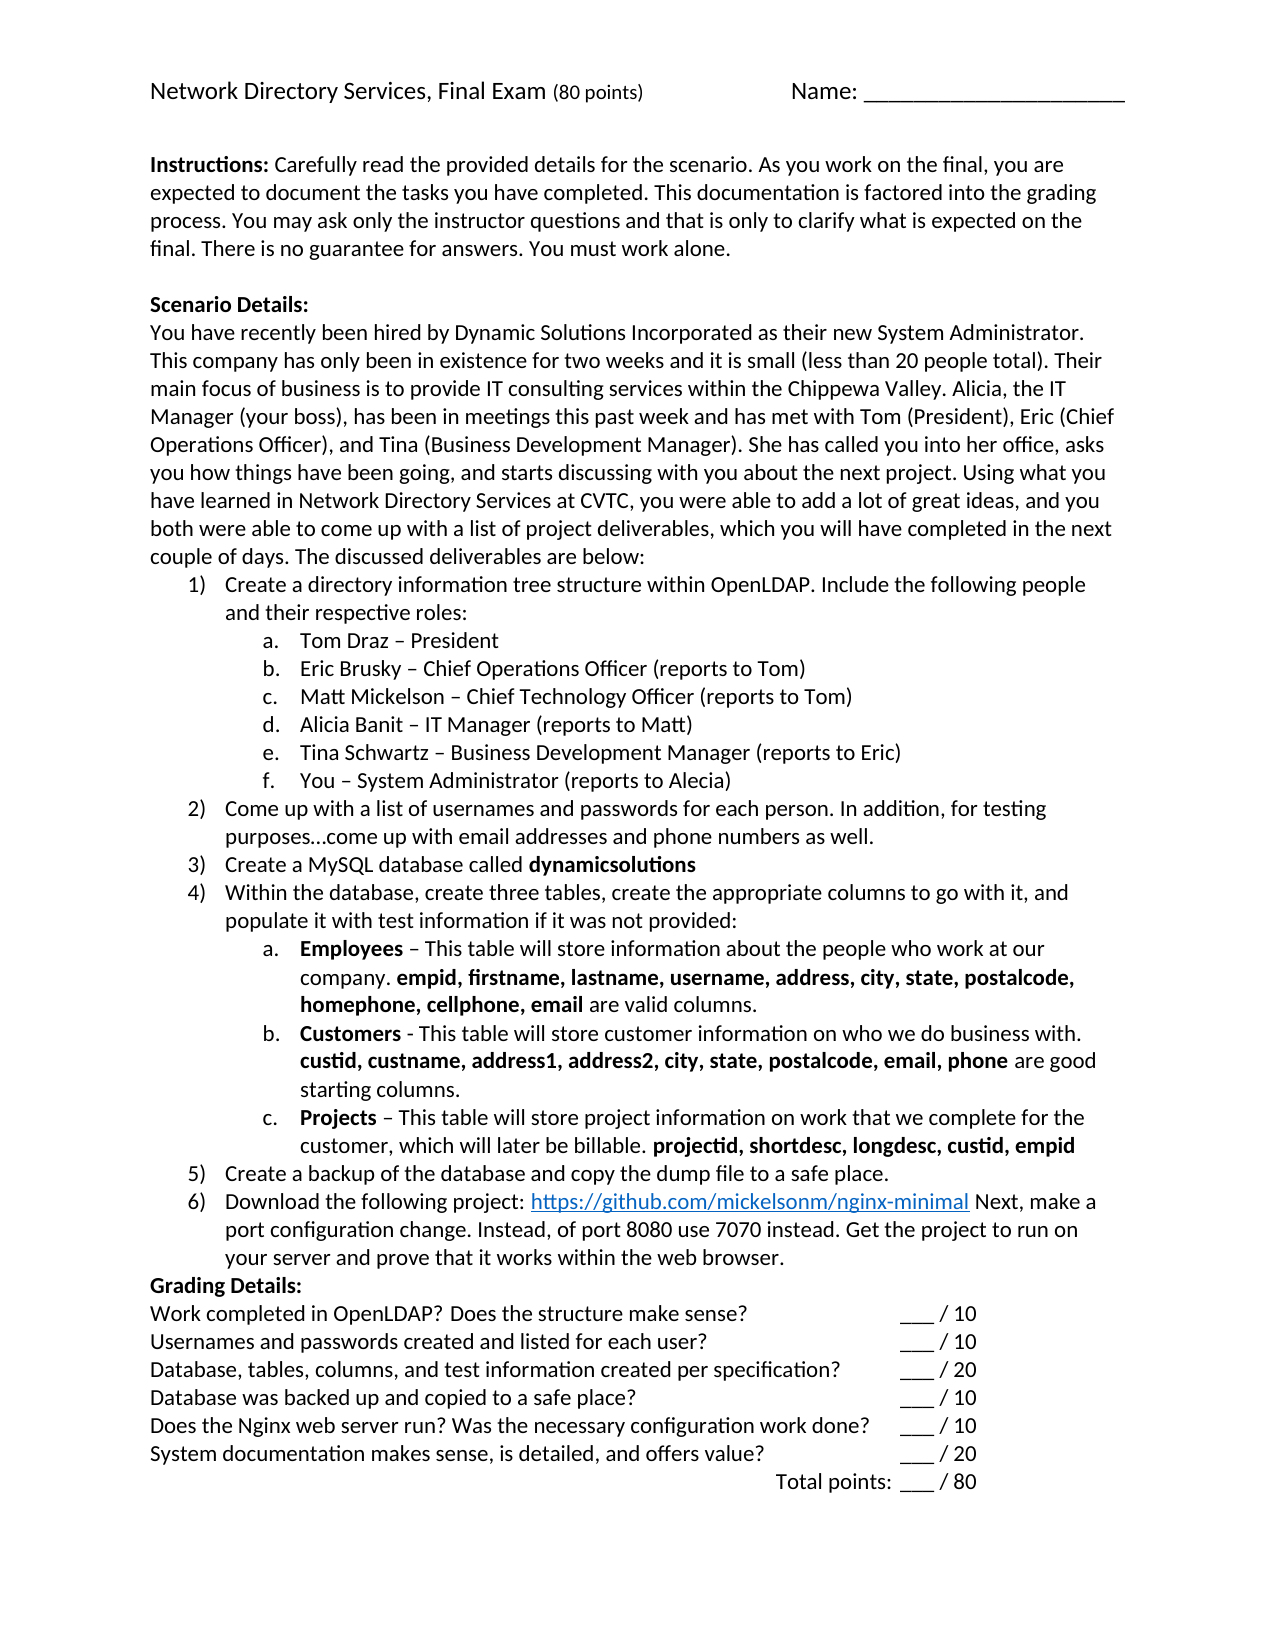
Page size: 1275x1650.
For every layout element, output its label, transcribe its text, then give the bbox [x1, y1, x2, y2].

list Eric Brusky – Chief Operations Officer (reports to Tom) [262, 654, 1125, 682]
list Within the database, create three tables, create the appropriate columns to go with it, and populate it with test information if it was not provided: [187, 878, 1125, 934]
list Come up with a list of usernames and passwords for each person. In addition, for testing purposes…come up with email addresses and phone numbers as well. [187, 794, 1125, 851]
text Total points: ___ / 80 [150, 1467, 1125, 1495]
list Customers - This table will store customer information on who we do business with. custid, custname, address1, address2, city, state, postalcode, email, phone are good starting columns. [262, 1019, 1125, 1103]
list You – System Administrator (reports to Alecia) [262, 766, 1125, 794]
text Database was backed up and copied to a safe place? ___ / 10 [150, 1383, 1125, 1411]
list Matt Mickelson – Chief Technology Officer (reports to Tom) [262, 682, 1125, 710]
list Download the following project: https://github.com/mickelsonm/nginx-minimal Next, make a port configuration change. Instead, of port 8080 use 7070 instead. Get the project to run on your server and prove that it works within the web browser. [187, 1187, 1125, 1271]
text Usernames and passwords created and listed for each user? ___ / 10 [150, 1327, 1125, 1355]
text System documentation makes sense, is detailed, and offers value? ___ / 20 [150, 1439, 1125, 1467]
text Work completed in OpenLDAP? Does the structure make sense? ___ / 10 [150, 1299, 1125, 1327]
text Scenario Details: [150, 290, 1125, 318]
list Create a MySQL database called dynamicsolutions [187, 851, 1125, 878]
text Instructions: Carefully read the provided details for the scenario. As you work on the final, you are expected to document the tasks you have completed. This documentation is factored into the grading process. You may ask only the instructor questions and that is only to clarify what is expected on the final. There is no guarantee for answers. You must work alone. [150, 150, 1125, 262]
list Projects – This table will store project information on work that we complete for the customer, which will later be billable. projectid, shortdesc, longdesc, custid, empid [262, 1103, 1125, 1159]
list Create a directory information tree structure within OpenLDAP. Include the following people and their respective roles: [187, 570, 1125, 626]
text Database, tables, columns, and test information created per specification? ___ / 20 [150, 1355, 1125, 1383]
list Alicia Banit – IT Manager (reports to Matt) [262, 710, 1125, 738]
list Tom Draz – President [262, 626, 1125, 654]
text Grading Details: [150, 1271, 1125, 1299]
text You have recently been hired by Dynamic Solutions Incorporated as their new System Administrator. This company has only been in existence for two weeks and it is small (less than 20 people total). Their main focus of business is to provide IT consulting services within the Chippewa Valley. Alicia, the IT Manager (your boss), has been in meetings this past week and has met with Tom (President), Eric (Chief Operations Officer), and Tina (Business Development Manager). She has called you into her office, asks you how things have been going, and starts discussing with you about the next project. Using what you have learned in Network Directory Services at CVTC, you were able to add a lot of great ideas, and you both were able to come up with a list of project deliverables, which you will have completed in the next couple of days. The discussed deliverables are below: [150, 318, 1125, 570]
text Does the Nginx web server run? Was the necessary configuration work done? ___ / 10 [150, 1411, 1125, 1439]
list Employees – This table will store information about the people who work at our company. empid, firstname, lastname, username, address, city, state, postalcode, homephone, cellphone, email are valid columns. [262, 934, 1125, 1019]
list Create a backup of the database and copy the dump file to a safe place. [187, 1159, 1125, 1187]
list Tina Schwartz – Business Development Manager (reports to Eric) [262, 738, 1125, 766]
